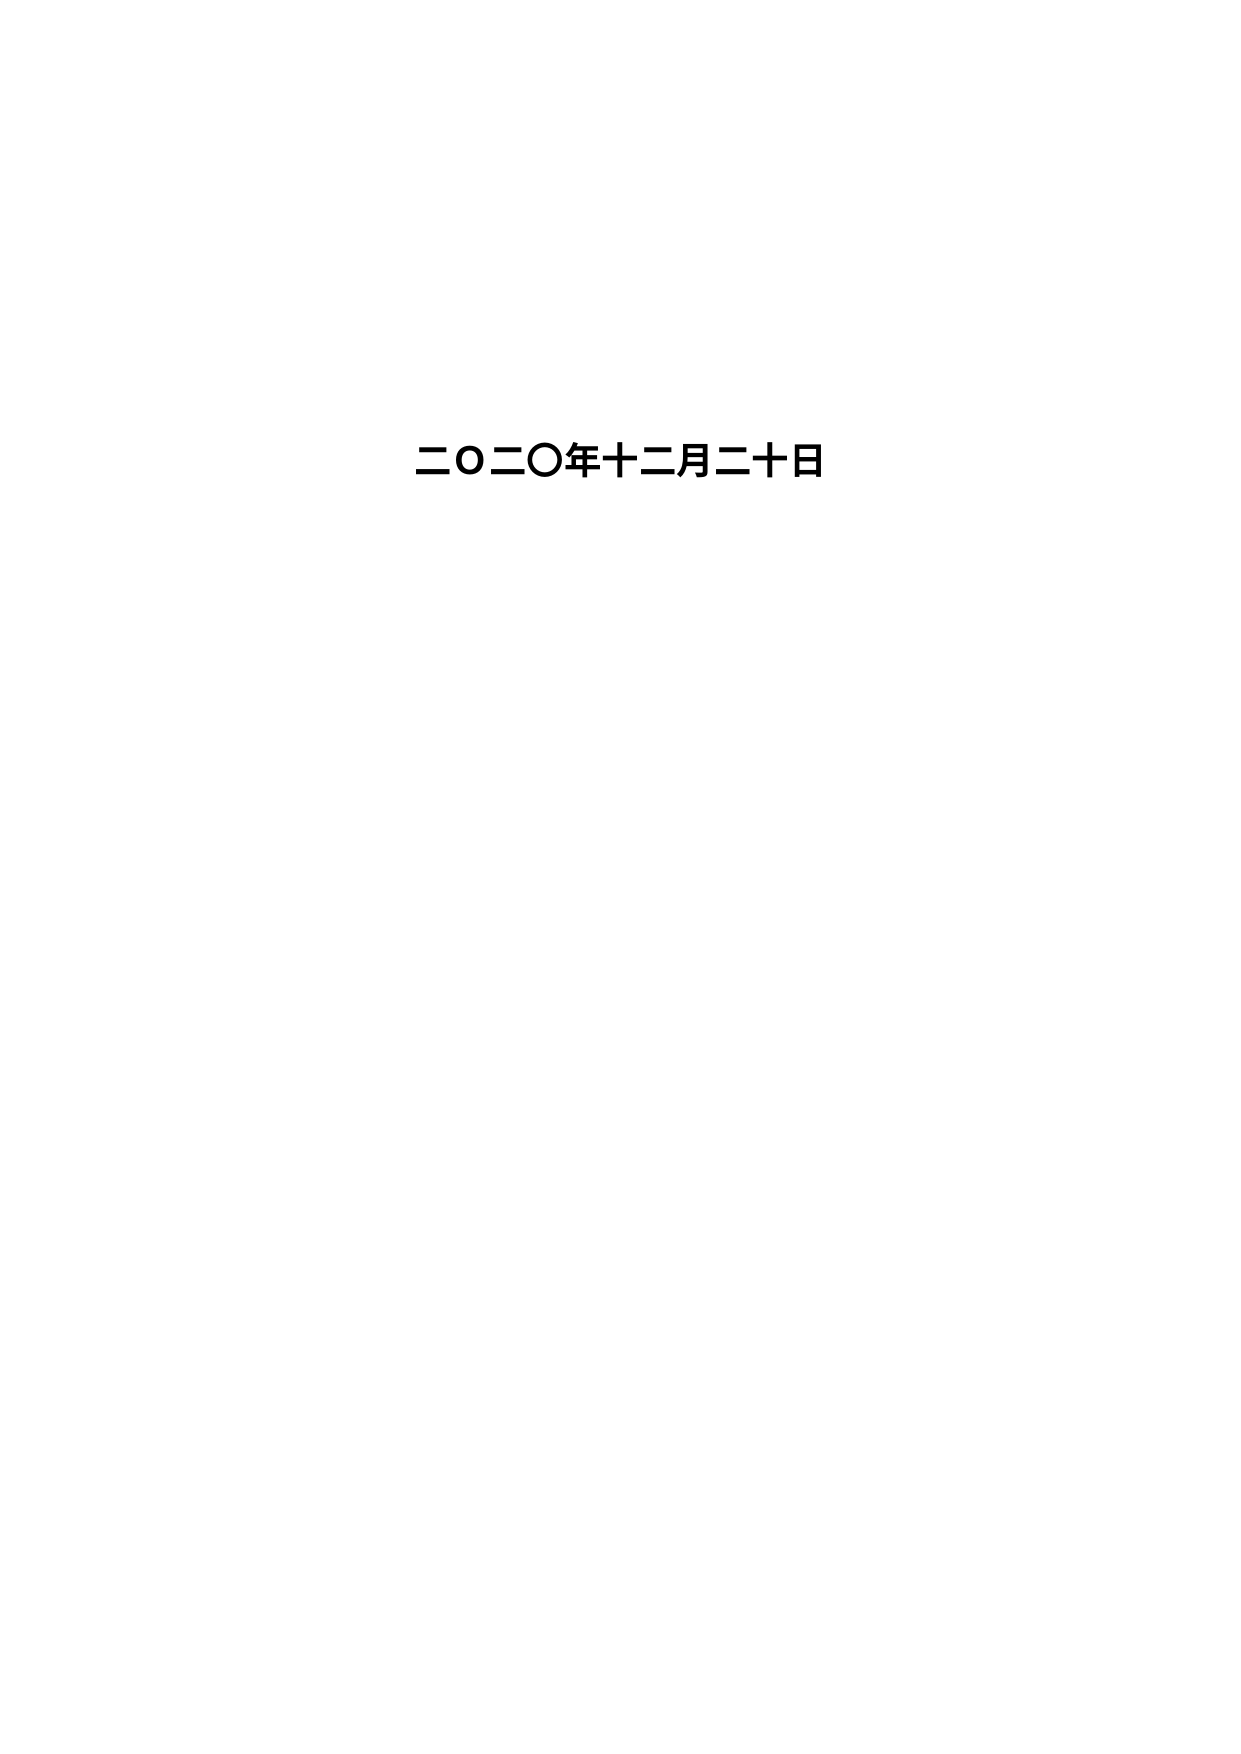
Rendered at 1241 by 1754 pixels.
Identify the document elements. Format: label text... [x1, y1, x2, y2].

text 二Ｏ二〇年十二月二十日 [177, 426, 1063, 491]
